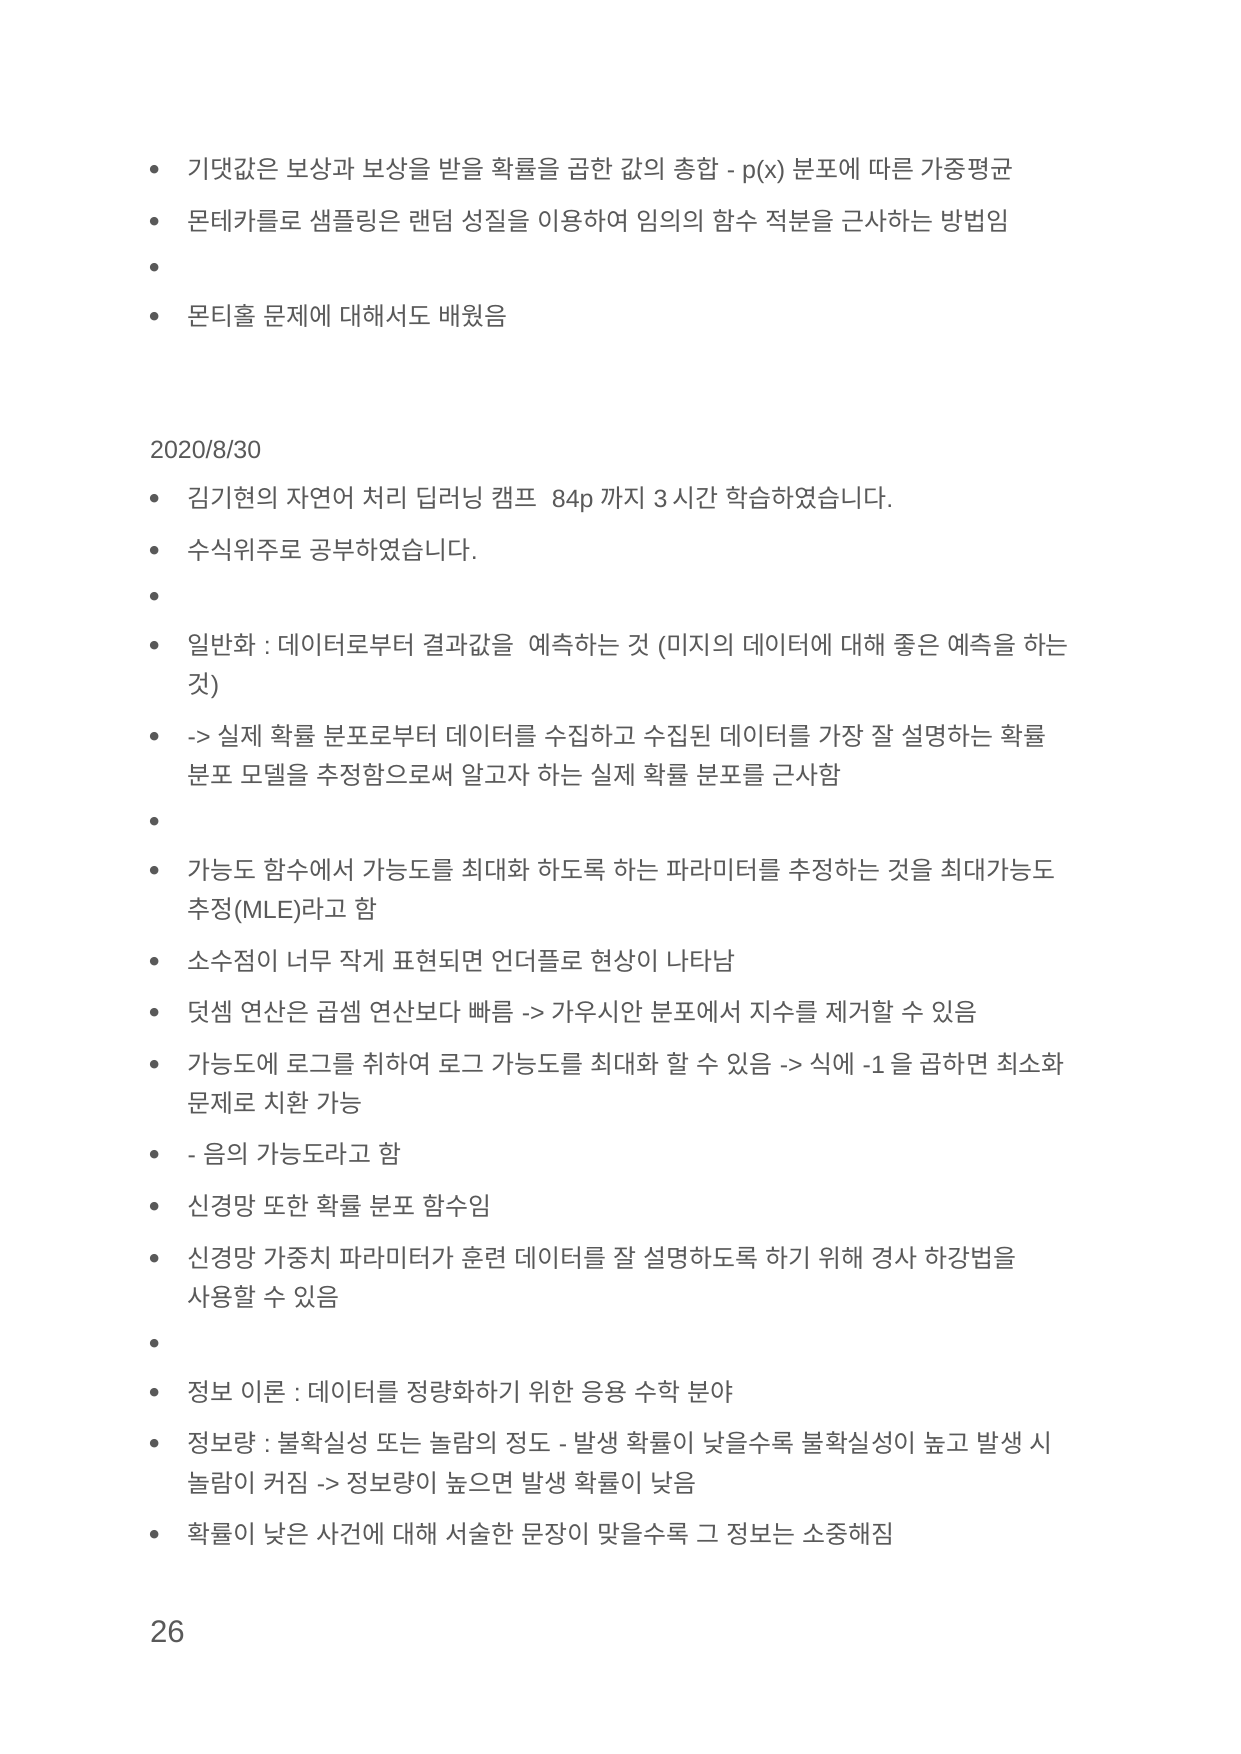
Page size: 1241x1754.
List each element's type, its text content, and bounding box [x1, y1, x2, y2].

list 김기현의 자연어 처리 딥러닝 캠프 84p 까지 3시간 학습하였습니다. [150, 479, 1090, 515]
list 확률이 낮은 사건에 대해 서술한 문장이 맞을수록 그 정보는 소중해짐 [150, 1514, 1090, 1551]
list 몬티홀 문제에 대해서도 배웠음 [150, 297, 1090, 333]
list 수식위주로 공부하였습니다. [150, 531, 1090, 567]
list 정보량 : 불확실성 또는 놀람의 정도 - 발생 확률이 낮을수록 불확실성이 높고 발생 시 놀람이 커짐 -> 정보량이 높으면 발생 확률이 낮음 [150, 1424, 1090, 1499]
list 정보 이론 : 데이터를 정량화하기 위한 응용 수학 분야 [150, 1372, 1090, 1409]
list -> 실제 확률 분포로부터 데이터를 수집하고 수집된 데이터를 가장 잘 설명하는 확률 분포 모델을 추정함으로써 알고자 하는 실제 확률 분포를 근사함 [150, 716, 1090, 792]
list 신경망 또한 확률 분포 함수임 [150, 1187, 1090, 1223]
list 기댓값은 보상과 보상을 받을 확률을 곱한 값의 총합 - p(x) 분포에 따른 가중평균 [150, 150, 1090, 186]
list 2020/8/30 [150, 435, 1090, 464]
list 가능도에 로그를 취하여 로그 가능도를 최대화 할 수 있음 -> 식에 -1을 곱하면 최소화 문제로 치환 가능 [150, 1044, 1090, 1120]
list 덧셈 연산은 곱셈 연산보다 빠름 -> 가우시안 분포에서 지수를 제거할 수 있음 [150, 993, 1090, 1029]
list 가능도 함수에서 가능도를 최대화 하도록 하는 파라미터를 추정하는 것을 최대가능도 추정(MLE)라고 함 [150, 851, 1090, 926]
list 일반화 : 데이터로부터 결과값을 예측하는 것 (미지의 데이터에 대해 좋은 예측을 하는 것) [150, 626, 1090, 701]
list 신경망 가중치 파라미터가 훈련 데이터를 잘 설명하도록 하기 위해 경사 하강법을 사용할 수 있음 [150, 1238, 1090, 1313]
list 소수점이 너무 작게 표현되면 언더플로 현상이 나타남 [150, 941, 1090, 977]
list - 음의 가능도라고 함 [150, 1135, 1090, 1171]
list 몬테카를로 샘플링은 랜덤 성질을 이용하여 임의의 함수 적분을 근사하는 방법임 [150, 202, 1090, 238]
